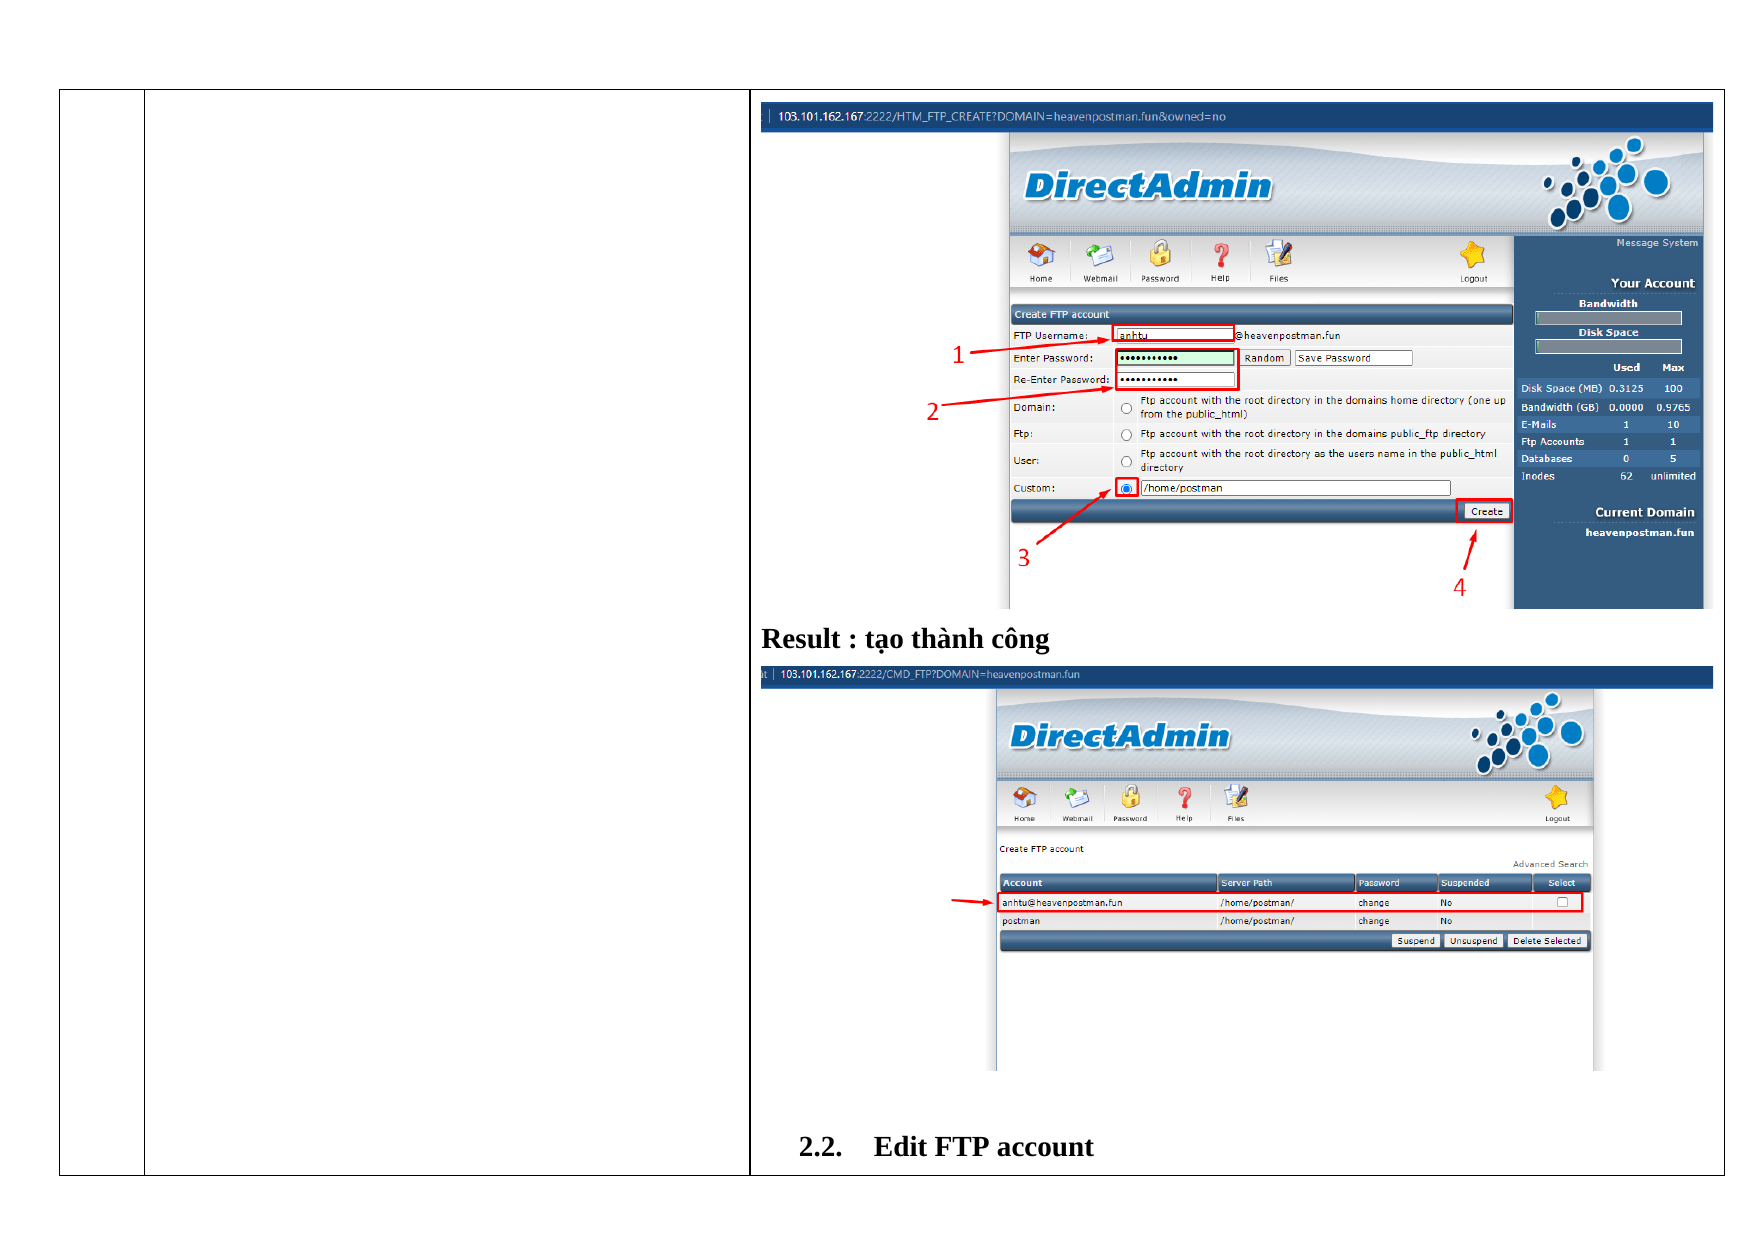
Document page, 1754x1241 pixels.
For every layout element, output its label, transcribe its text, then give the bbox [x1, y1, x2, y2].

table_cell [751, 90, 1724, 1175]
picture [761, 102, 1714, 609]
picture [761, 666, 1714, 1071]
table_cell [145, 90, 749, 1175]
table_cell 1 [60, 90, 144, 1175]
